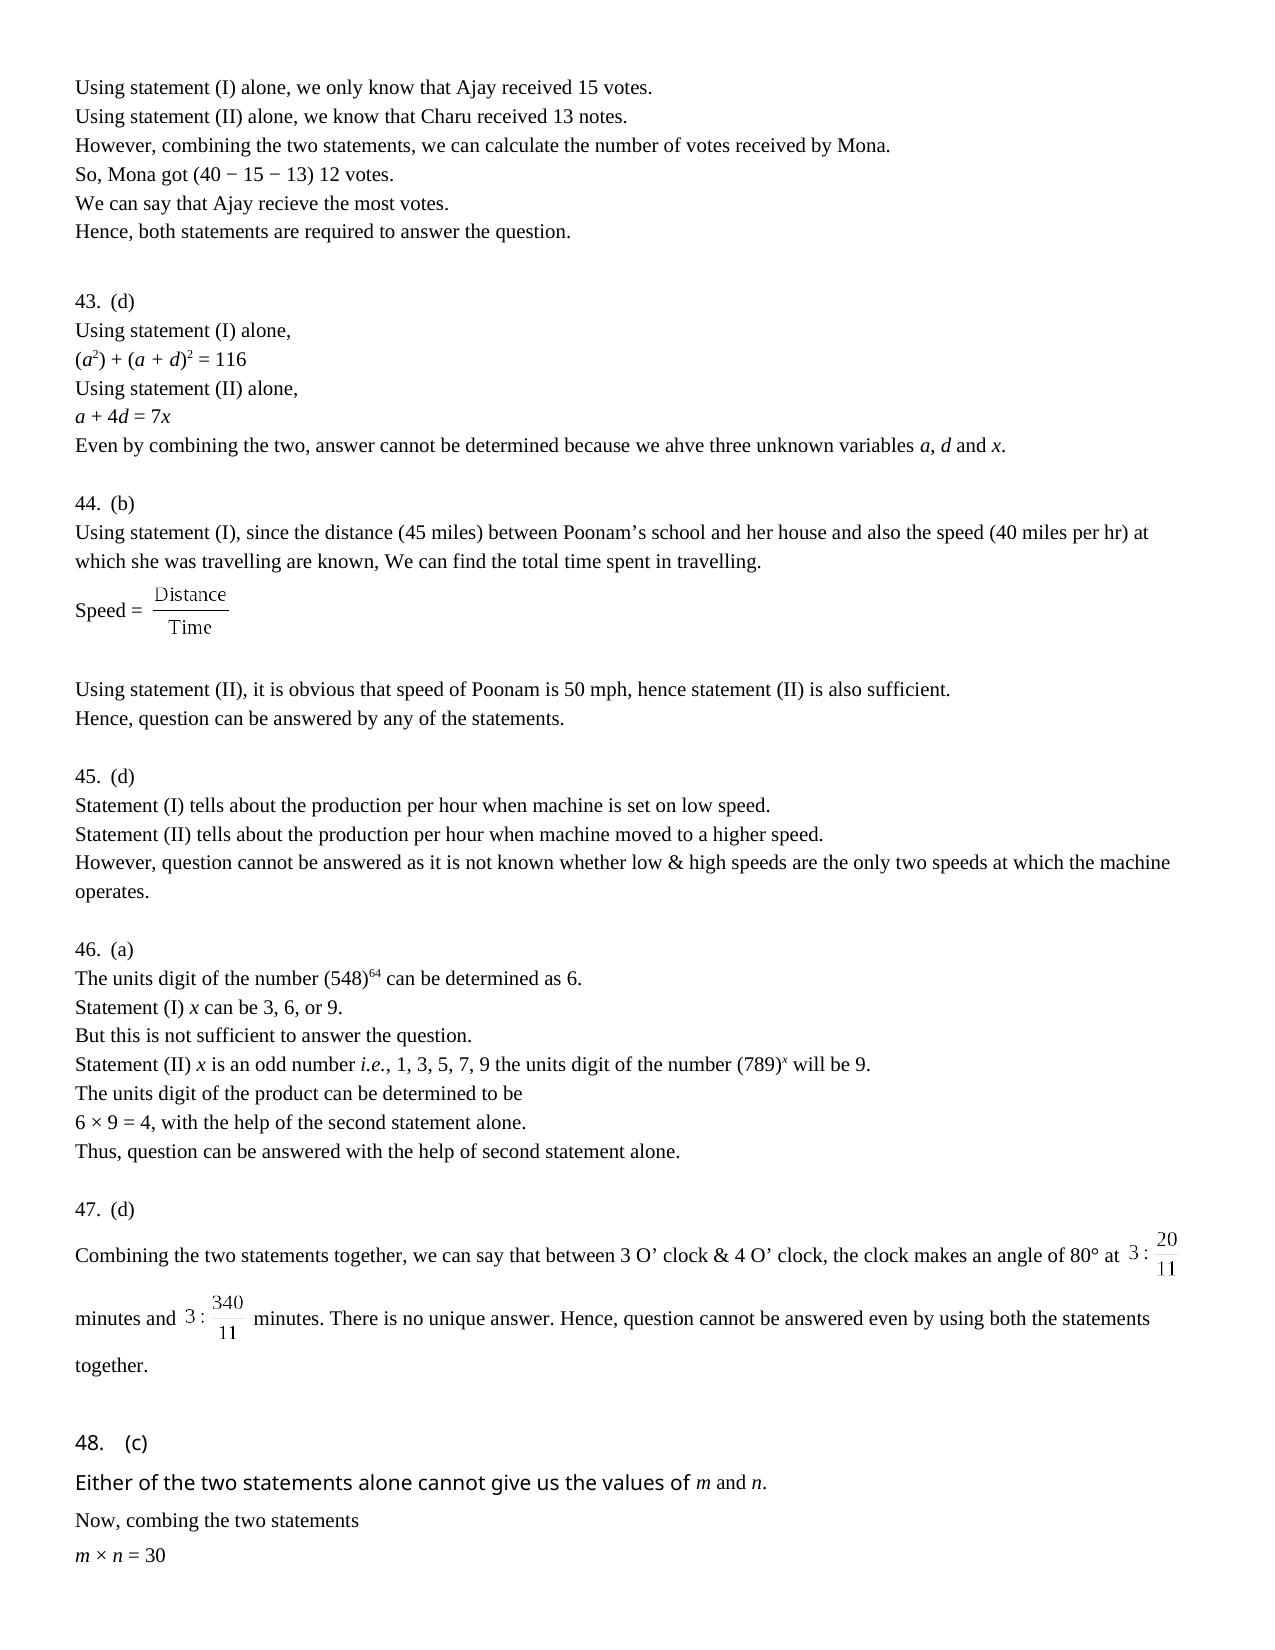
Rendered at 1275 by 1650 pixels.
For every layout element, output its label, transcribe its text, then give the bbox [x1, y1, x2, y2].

text Statement (I) tells about the production per hour when machine is set on low speed. [75, 793, 1200, 817]
text But this is not sufficient to answer the question. [75, 1023, 1200, 1047]
text However, combining the two statements, we can calculate the number of votes received by Mona. [75, 133, 1200, 157]
text Statement (II) tells about the production per hour when machine moved to a higher speed. [75, 821, 1200, 846]
text Using statement (II) alone, we know that Charu received 13 notes. [75, 104, 1200, 128]
text Statement (I) x can be 3, 6, or 9. [75, 994, 1200, 1019]
text 47. (d) [75, 1197, 1200, 1221]
text However, question cannot be answered as it is not known whether low & high speeds are the only two speeds at which the machine operates. [75, 850, 1200, 903]
text 43. (d) [75, 289, 1200, 313]
text 46. (a) [75, 937, 1200, 961]
text Hence, both statements are required to answer the question. [75, 219, 1200, 243]
text Speed = [75, 577, 1200, 643]
text Now, combing the two statements [75, 1508, 1200, 1532]
text Using statement (II), it is obvious that speed of Poonam is 50 mph, hence statement (II) is also sufficient. [75, 677, 1200, 701]
text Using statement (I) alone, we only know that Ajay received 15 votes. [75, 75, 1200, 99]
text Thus, question can be answered with the help of second statement alone. [75, 1139, 1200, 1163]
text Hence, question can be answered by any of the statements. [75, 706, 1200, 730]
text 45. (d) [75, 764, 1200, 788]
text Statement (II) x is an odd number i.e., 1, 3, 5, 7, 9 the units digit of the number (789)x will be 9. [75, 1052, 1200, 1076]
text Even by combining the two, answer cannot be determined because we ahve three unknown variables a, d and x. [75, 433, 1200, 457]
text 48. (c) [75, 1428, 1200, 1457]
text Either of the two statements alone cannot give us the values of m and n. [75, 1468, 1200, 1497]
text So, Mona got (40 − 15 − 13) 12 votes. [75, 162, 1200, 186]
text a + 4d = 7x [75, 404, 1200, 428]
text Using statement (I) alone, [75, 318, 1200, 342]
text m × n = 30 [75, 1543, 1200, 1567]
text Using statement (I), since the distance (45 miles) between Poonam’s school and her house and also the speed (40 miles per hr) at which she was travelling are known, We can find the total time spent in travelling. [75, 520, 1200, 573]
text The units digit of the number (548)64 can be determined as 6. [75, 966, 1200, 990]
text Combining the two statements together, we can say that between 3 O’ clock & 4 O’ clock, the clock makes an angle of 80° at minutes and minutes. There is no unique answer. Hence, question cannot be answered even by using both the statements together. [75, 1225, 1200, 1377]
text 44. (b) [75, 491, 1200, 515]
text (a2) + (a + d)2 = 116 [75, 347, 1200, 371]
text We can say that Ajay recieve the most votes. [75, 190, 1200, 214]
text 6 × 9 = 4, with the help of the second statement alone. [75, 1110, 1200, 1134]
text Using statement (II) alone, [75, 376, 1200, 399]
text The units digit of the product can be determined to be [75, 1081, 1200, 1105]
